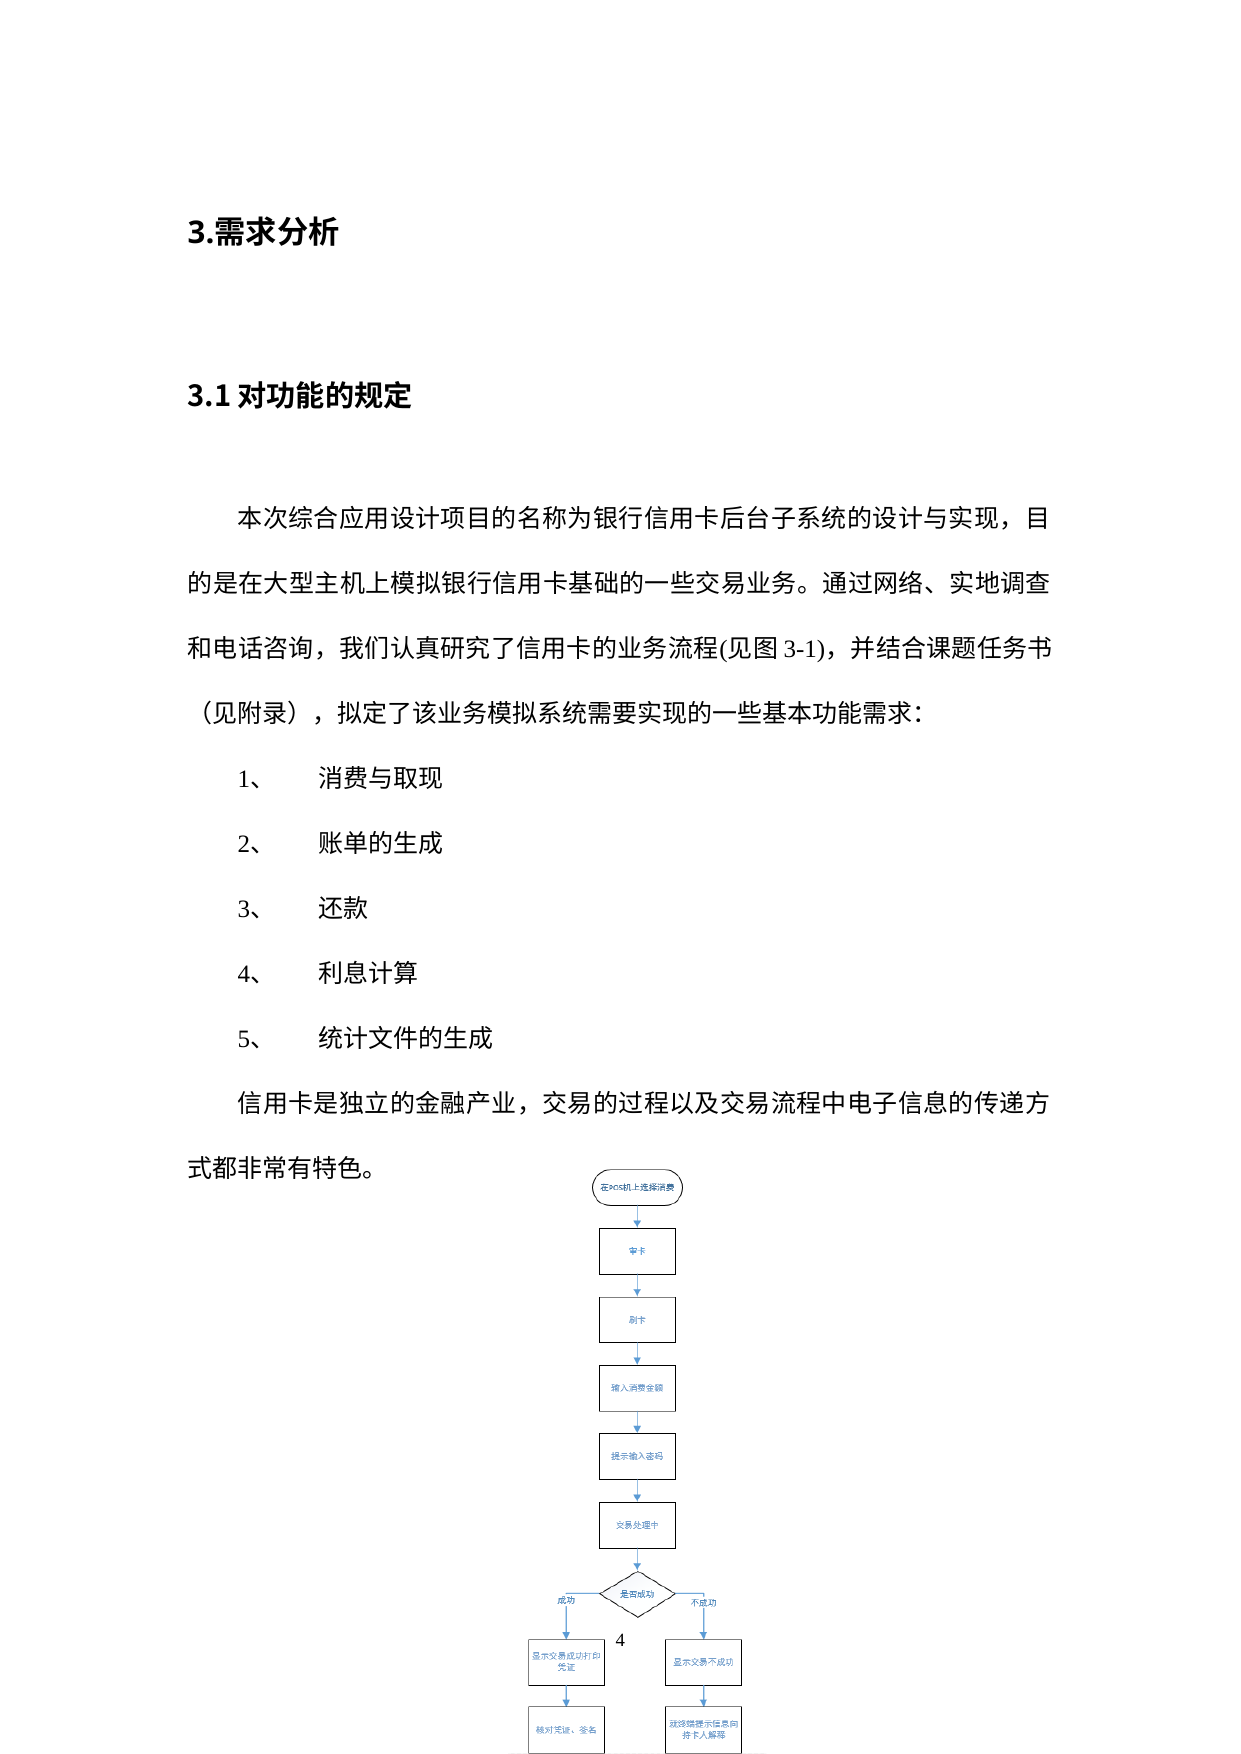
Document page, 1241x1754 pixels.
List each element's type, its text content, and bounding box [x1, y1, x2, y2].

list 利息计算 [237, 939, 1053, 1004]
subtitle 3.需求分析 [187, 197, 1053, 262]
text 本次综合应用设计项目的名称为银行信用卡后台子系统的设计与实现，目的是在大型主机上模拟银行信用卡基础的一些交易业务。通过网络、实地调查和电话咨询，我们认真研究了信用卡的业务流程(见图3-1)，并结合课题任务书（见附录），拟定了该业务模拟系统需要实现的一些基本功能需求： [187, 484, 1053, 744]
subtitle 3.1对功能的规定 [187, 361, 1053, 426]
list 账单的生成 [237, 809, 1053, 874]
text 信用卡是独立的金融产业，交易的过程以及交易流程中电子信息的传递方式都非常有特色。 [187, 1069, 1053, 1199]
list 统计文件的生成 [237, 1004, 1053, 1069]
list 消费与取现 [237, 744, 1053, 809]
list 还款 [237, 874, 1053, 939]
picture [508, 1163, 767, 1754]
